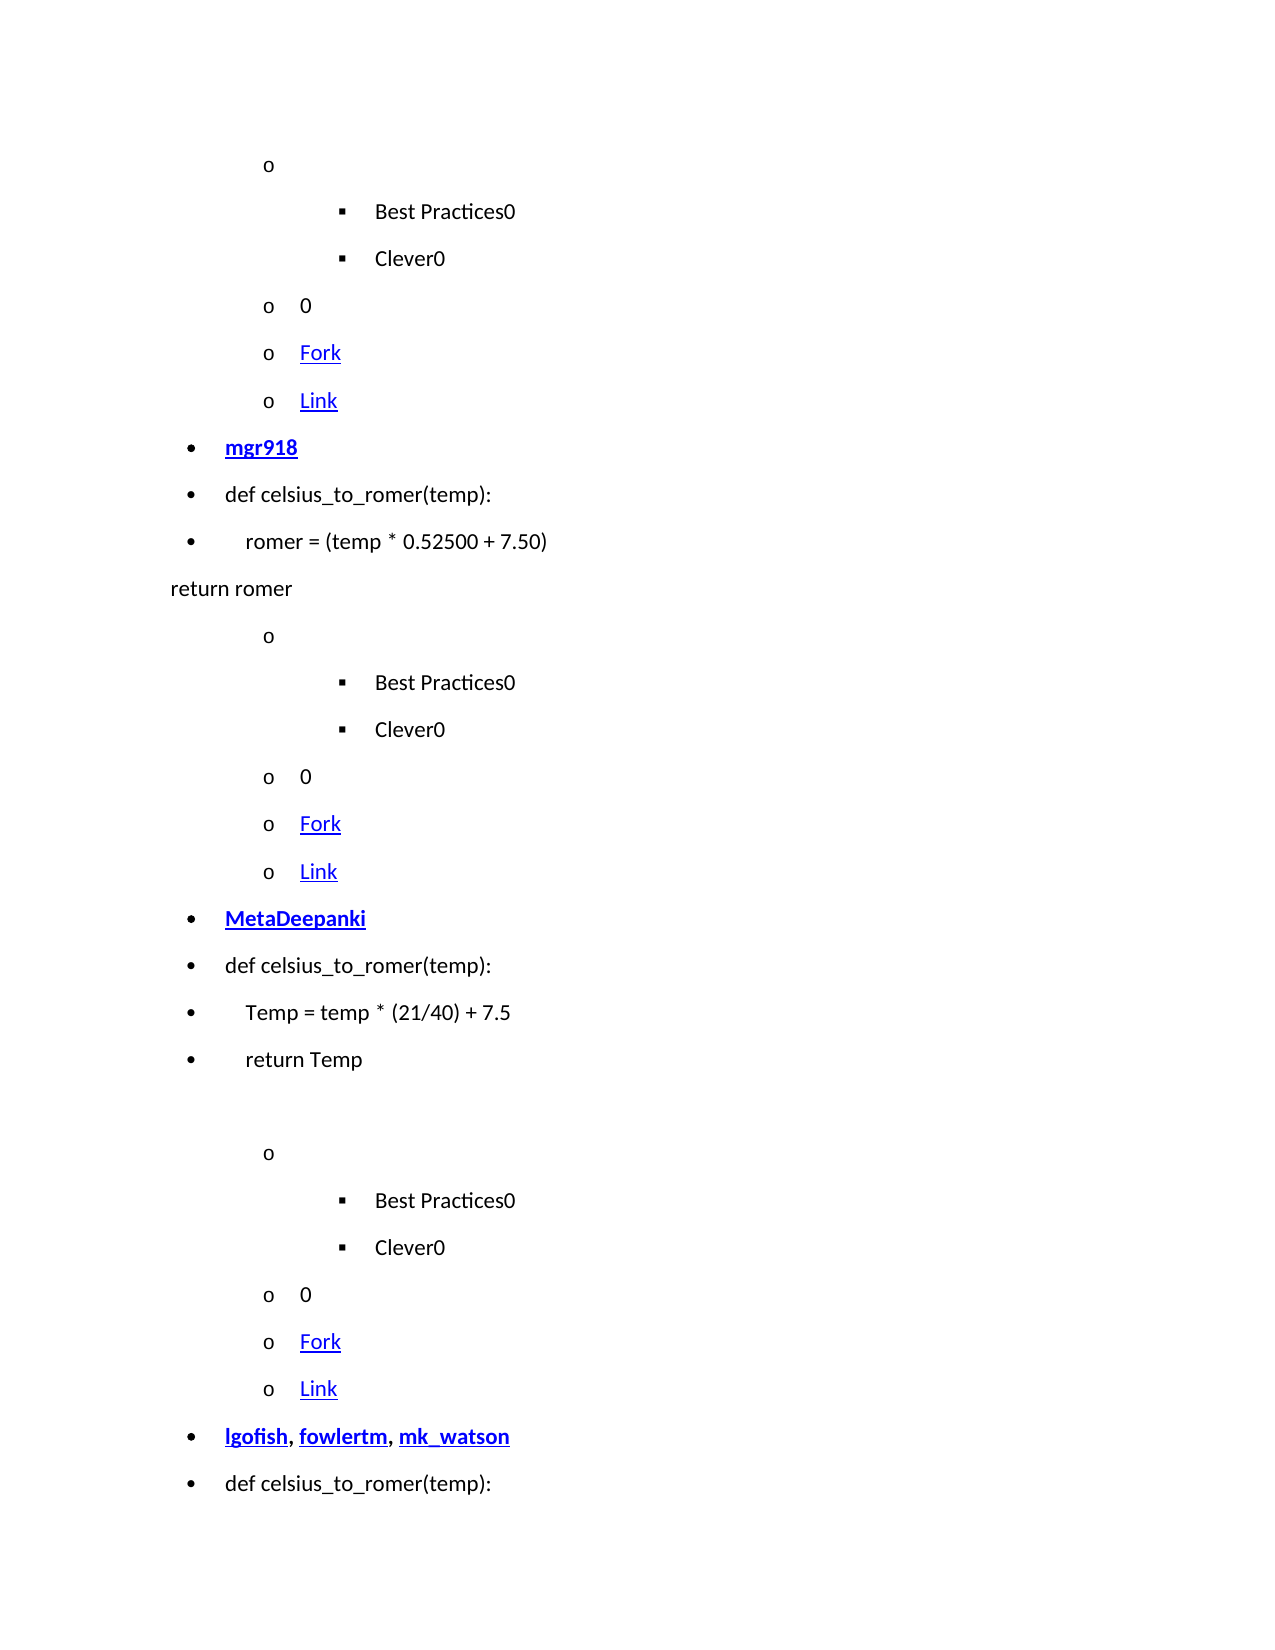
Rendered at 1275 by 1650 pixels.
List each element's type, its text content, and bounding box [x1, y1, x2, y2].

list Fork [262, 1327, 1125, 1356]
list lgofish, fowlertm, mk_watson [187, 1422, 1125, 1450]
list def celsius_to_romer(temp): [187, 480, 1125, 508]
list Clever0 [337, 1233, 1125, 1261]
list romer = (temp * 0.52500 + 7.50) [187, 527, 1125, 555]
list return Temp [187, 1045, 1125, 1073]
list 0 [262, 762, 1125, 791]
list Fork [262, 338, 1125, 367]
list mgr918 [187, 433, 1125, 461]
list Best Practices0 [337, 1186, 1125, 1214]
list Clever0 [337, 244, 1125, 272]
list Temp = temp * (21/40) + 7.5 [187, 998, 1125, 1026]
list Link [262, 386, 1125, 414]
list Link [262, 1374, 1125, 1403]
list Best Practices0 [337, 197, 1125, 225]
list Link [262, 857, 1125, 885]
text return romer [150, 574, 1125, 602]
list 0 [262, 1280, 1125, 1308]
list 0 [262, 291, 1125, 320]
list def celsius_to_romer(temp): [187, 1469, 1125, 1497]
list Best Practices0 [337, 668, 1125, 696]
list Fork [262, 809, 1125, 838]
list Clever0 [337, 715, 1125, 743]
list MetaDeepanki [187, 904, 1125, 932]
list def celsius_to_romer(temp): [187, 951, 1125, 979]
